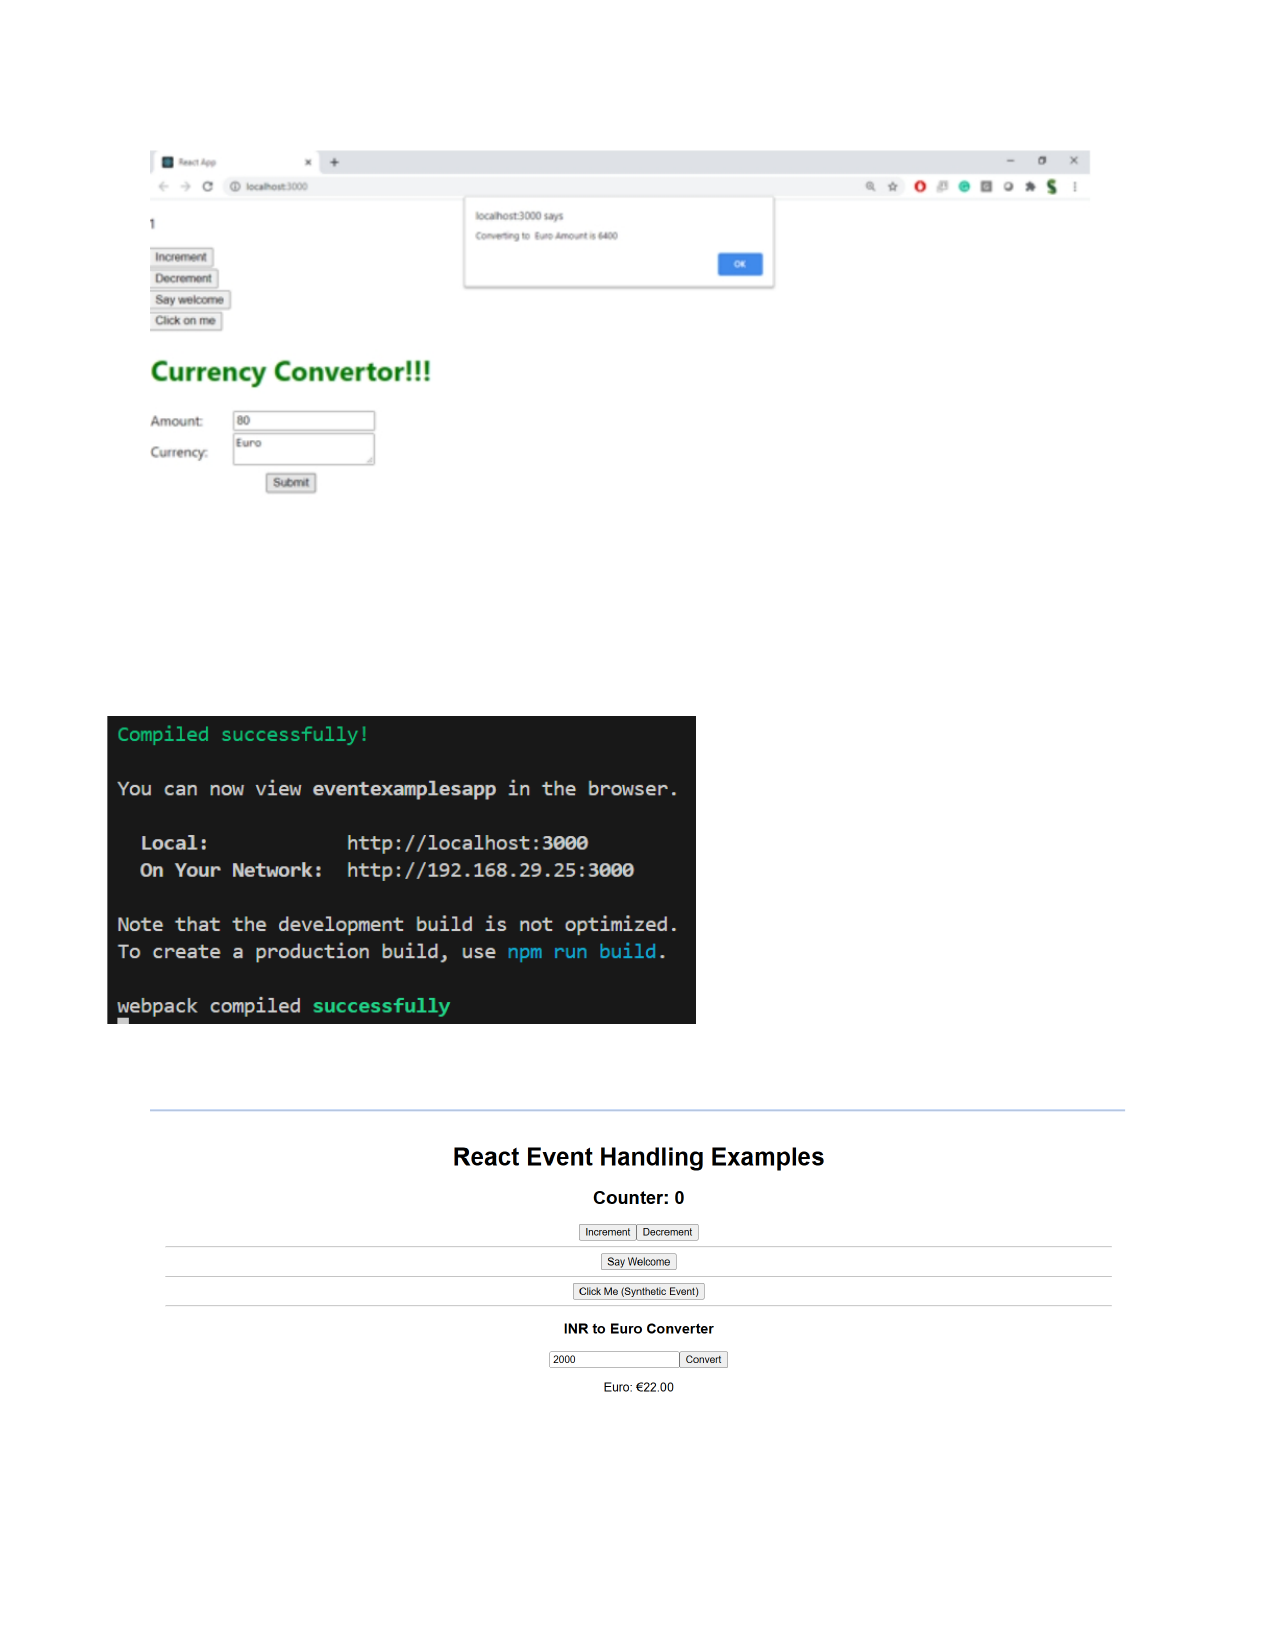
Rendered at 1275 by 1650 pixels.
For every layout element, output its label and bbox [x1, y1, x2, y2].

picture [150, 150, 1093, 652]
picture [107, 716, 696, 1024]
picture [150, 1109, 1125, 1414]
